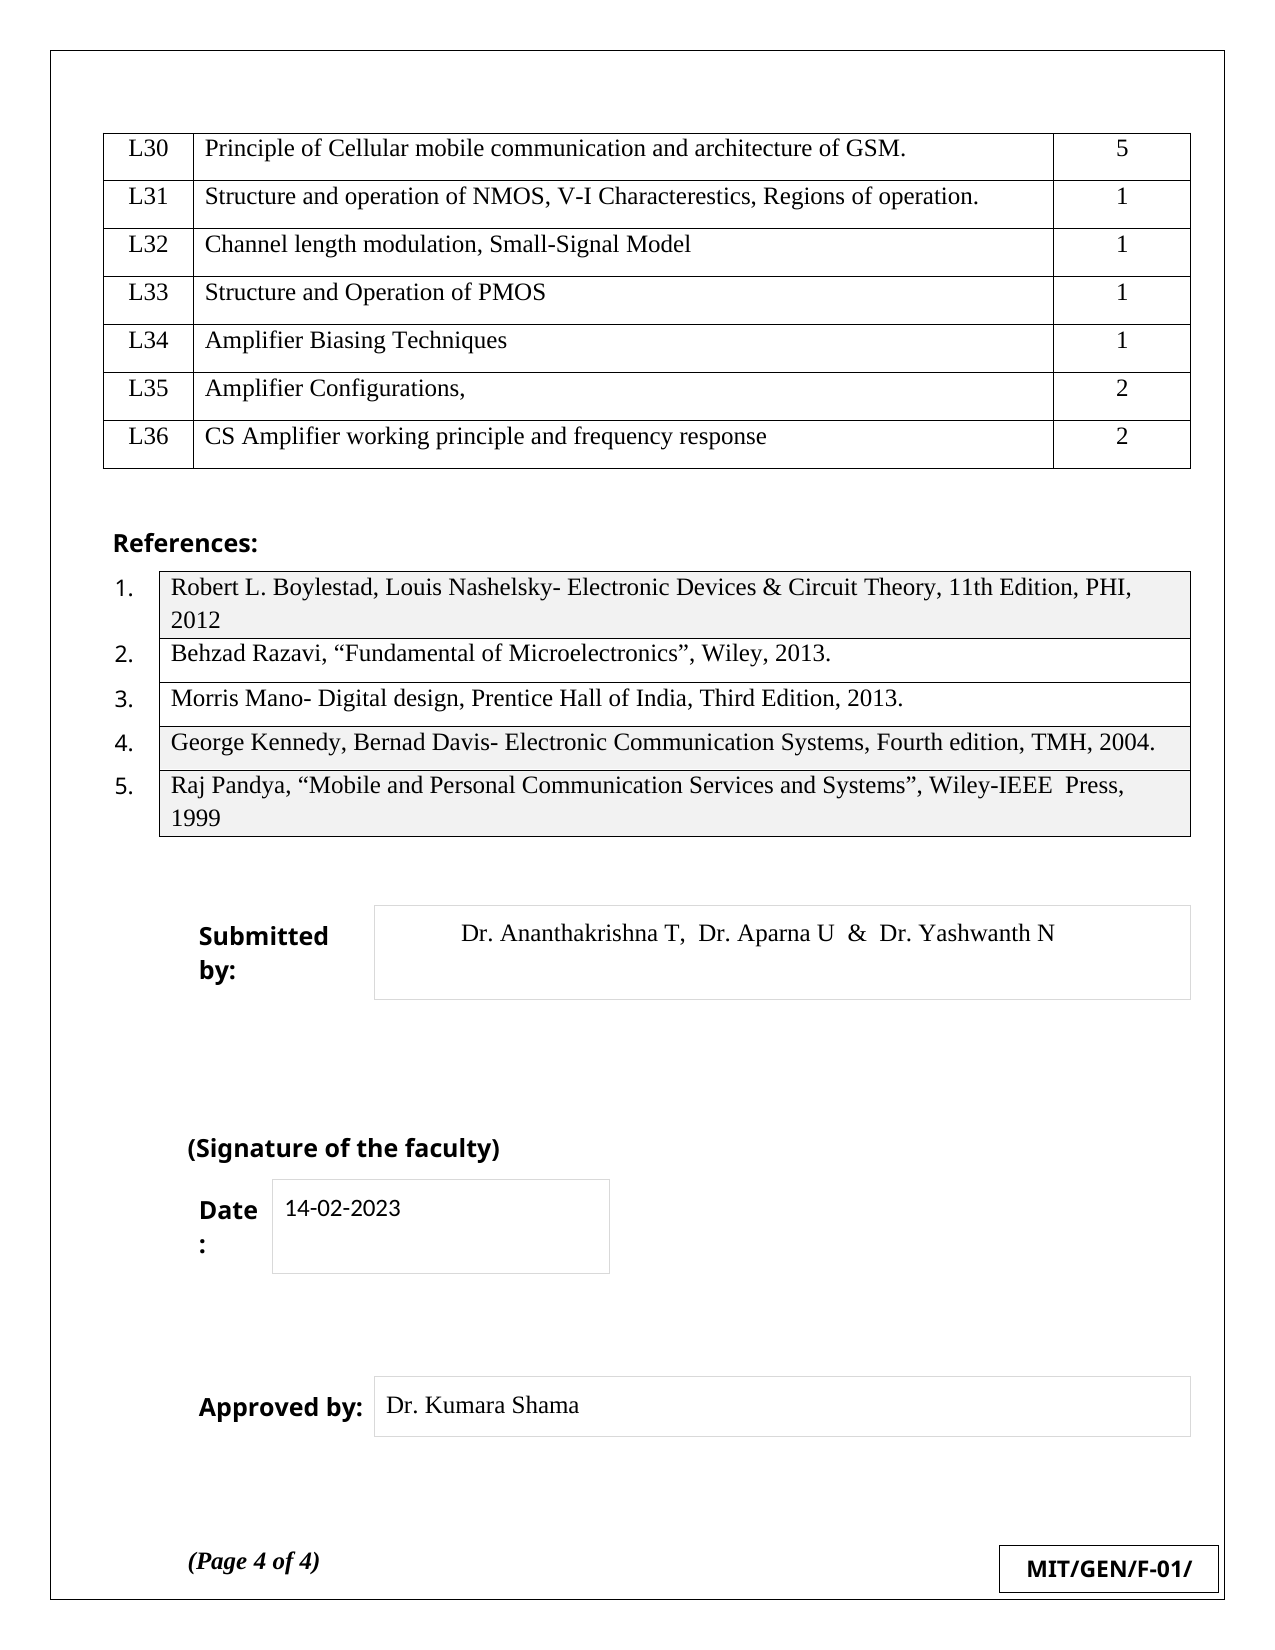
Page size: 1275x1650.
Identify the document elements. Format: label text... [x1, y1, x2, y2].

table_header [160, 572, 1190, 638]
table_cell 4. [103, 726, 159, 769]
table_cell 2. [103, 638, 159, 682]
table_cell [104, 134, 193, 180]
text (Signature of the faculty) [187, 1131, 1087, 1164]
table_cell [104, 325, 193, 372]
table_cell [104, 373, 193, 420]
table_cell [160, 727, 1190, 769]
table_cell 5. [103, 770, 159, 836]
table_header Submitted by: [188, 905, 374, 999]
table_cell [160, 639, 1190, 682]
table_cell [160, 683, 1190, 726]
table_header Date: [188, 1179, 272, 1273]
table_cell [104, 421, 193, 468]
table_header Approved by: [188, 1376, 374, 1436]
table_cell [104, 229, 193, 276]
table_cell 3. [103, 682, 159, 726]
table_cell [104, 181, 193, 228]
table_header 1. [103, 571, 159, 638]
table_cell [160, 771, 1190, 836]
table_cell [104, 277, 193, 324]
text References: [112, 526, 1087, 560]
